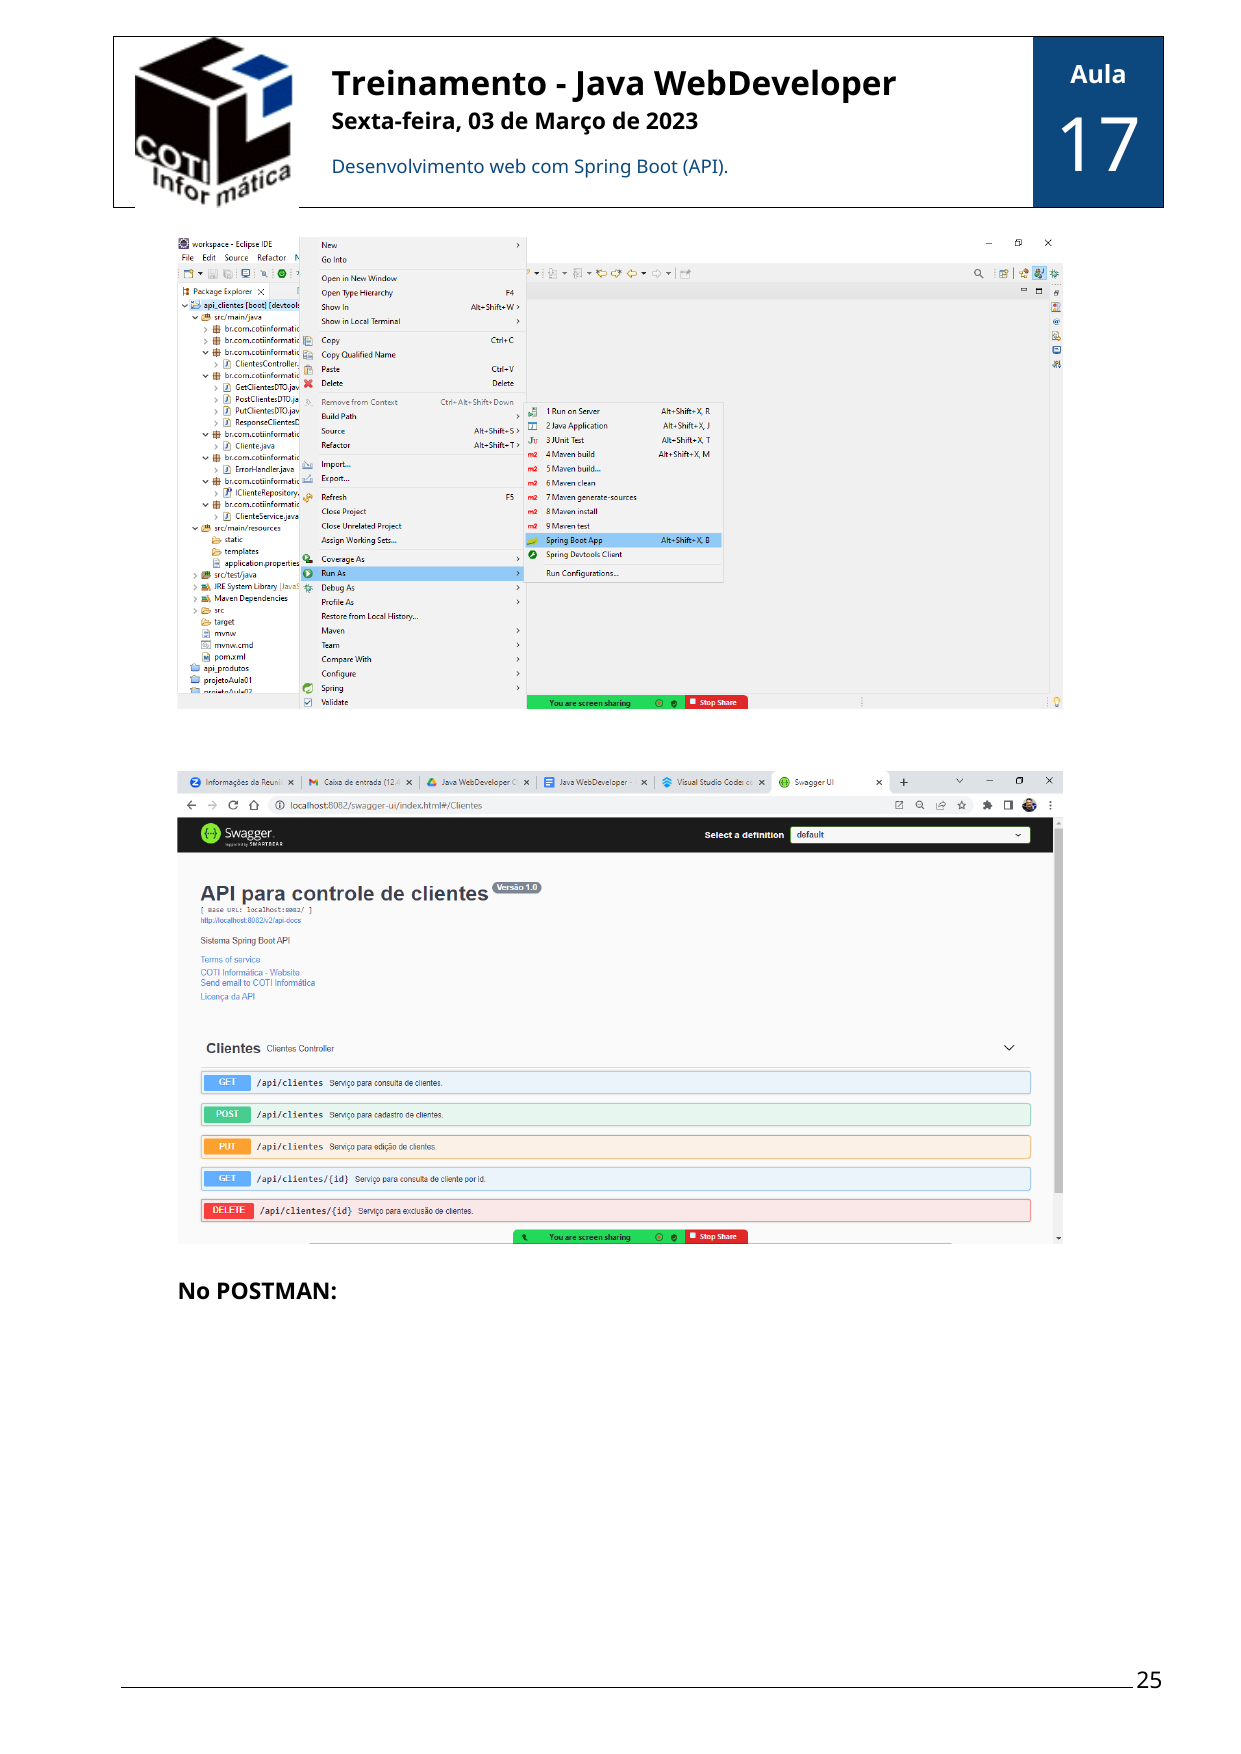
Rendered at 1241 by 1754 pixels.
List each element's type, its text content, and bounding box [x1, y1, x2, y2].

picture [177, 237, 1063, 709]
text No POSTMAN: [177, 1275, 1063, 1306]
picture [177, 771, 1063, 1244]
